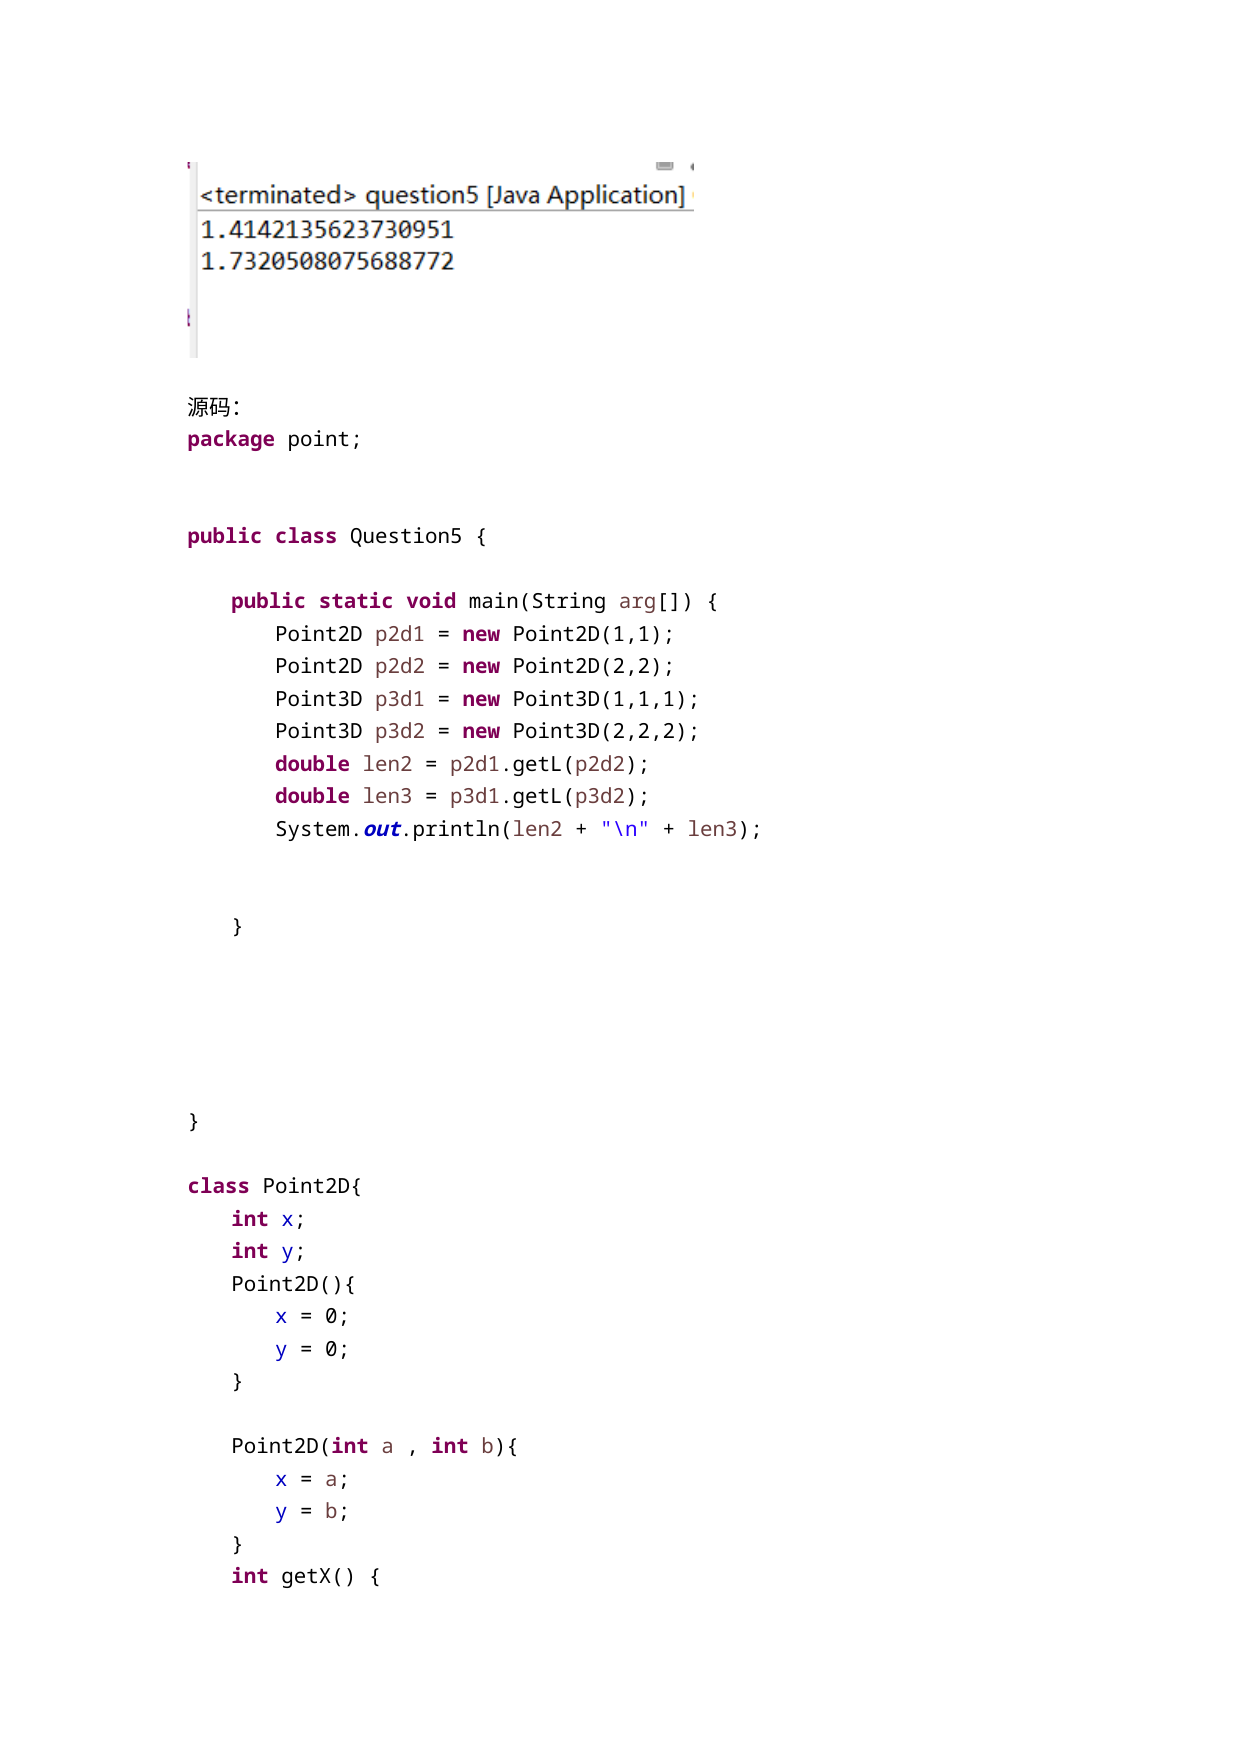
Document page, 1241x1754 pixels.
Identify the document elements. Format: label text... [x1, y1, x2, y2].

text package point; [187, 422, 1053, 454]
text x = a; [187, 1462, 1053, 1494]
text Point2D p2d2 = new Point2D(2,2); [187, 649, 1053, 682]
text int y; [187, 1234, 1053, 1267]
text } [187, 1527, 1053, 1559]
text 源码： [187, 389, 1053, 422]
text } [187, 1104, 1053, 1137]
text Point3D p3d2 = new Point3D(2,2,2); [187, 714, 1053, 747]
text Point2D(int a , int b){ [187, 1429, 1053, 1462]
text public class Question5 { [187, 519, 1053, 552]
text class Point2D{ [187, 1169, 1053, 1202]
text System.out.println(len2 + "\n" + len3); [187, 812, 1053, 844]
text } [187, 1364, 1053, 1397]
text Point2D p2d1 = new Point2D(1,1); [187, 617, 1053, 649]
text y = 0; [187, 1332, 1053, 1364]
text Point2D(){ [187, 1267, 1053, 1299]
text x = 0; [187, 1299, 1053, 1332]
text } [187, 909, 1053, 942]
text Point3D p3d1 = new Point3D(1,1,1); [187, 682, 1053, 714]
text double len2 = p2d1.getL(p2d2); [187, 747, 1053, 779]
text public static void main(String arg[]) { [187, 584, 1053, 617]
text int getX() { [187, 1559, 1053, 1592]
text y = b; [187, 1494, 1053, 1527]
text double len3 = p3d1.getL(p3d2); [187, 779, 1053, 812]
picture [187, 162, 694, 358]
text int x; [187, 1202, 1053, 1234]
